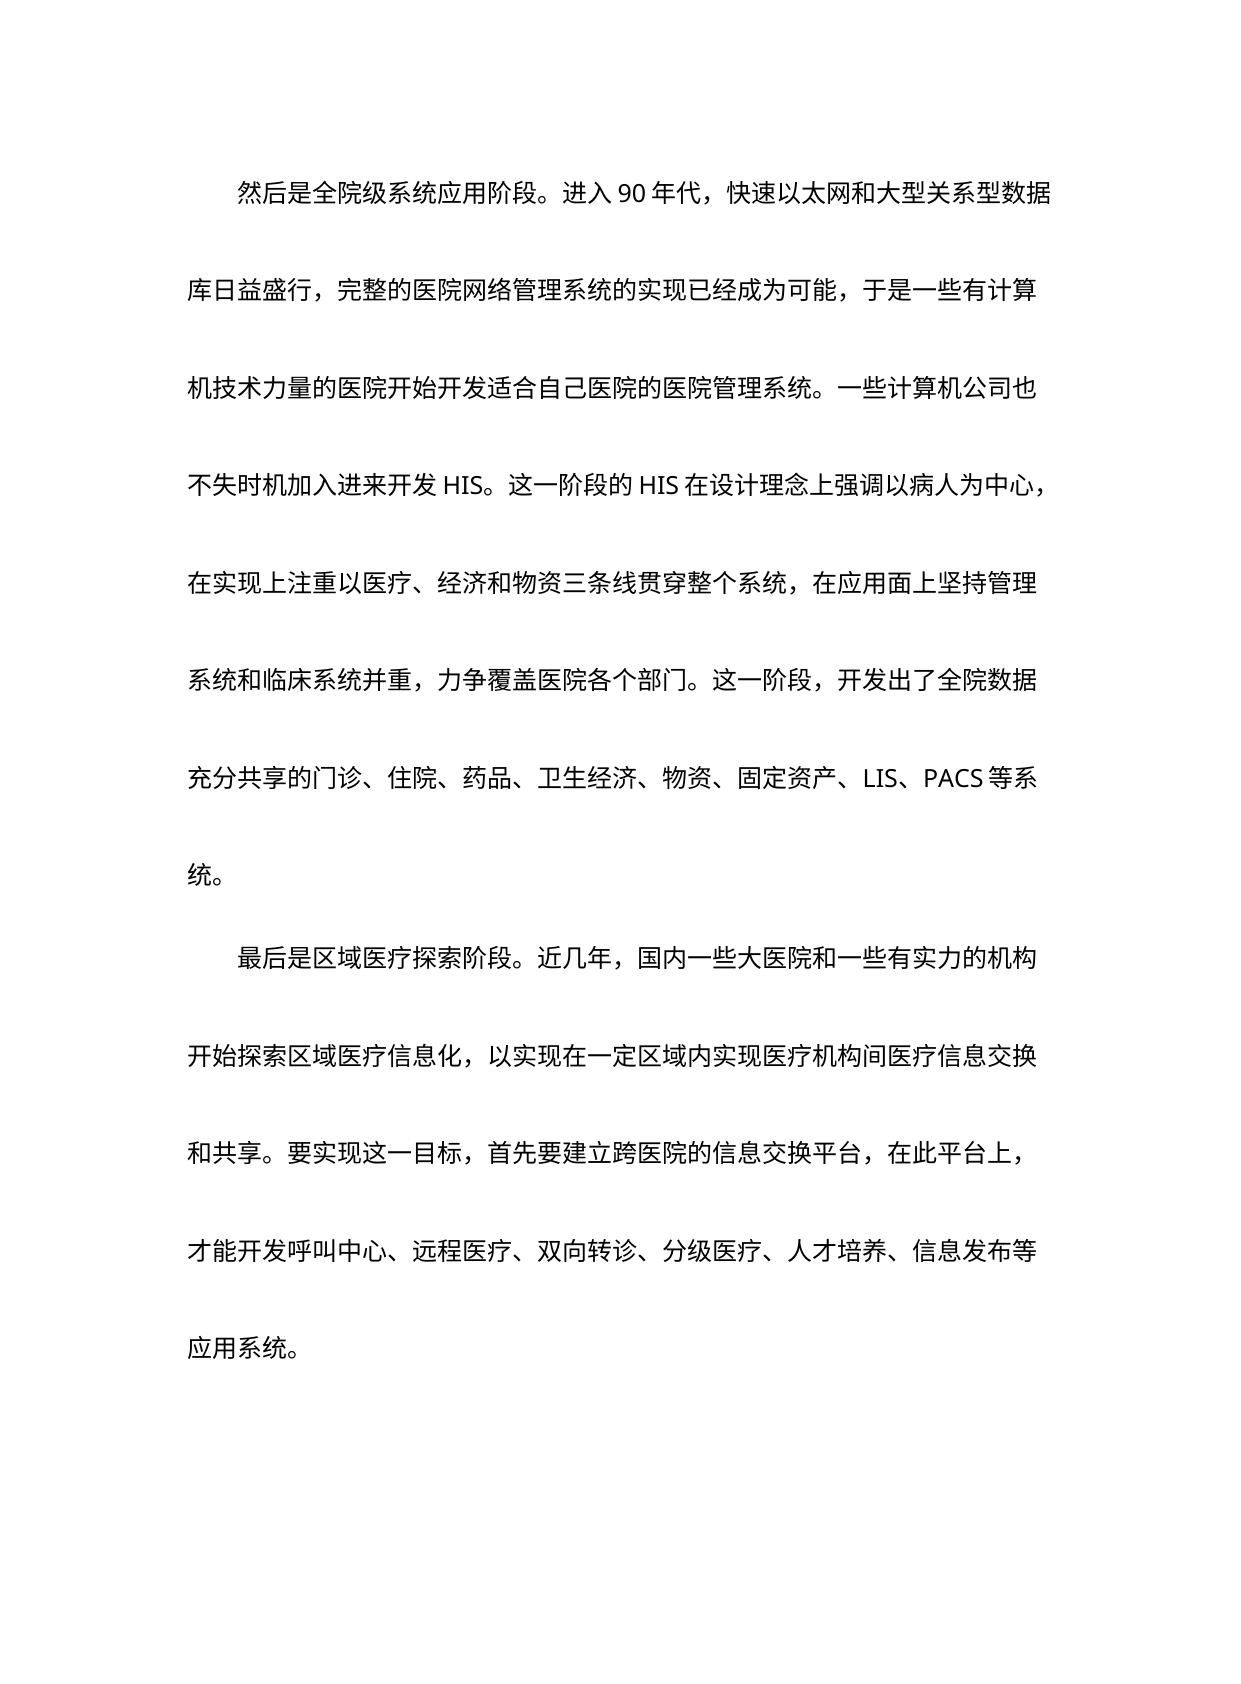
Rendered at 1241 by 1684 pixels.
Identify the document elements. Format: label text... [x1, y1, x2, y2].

text 最后是区域医疗探索阶段。近几年，国内一些大医院和一些有实力的机构开始探索区域医疗信息化，以实现在一定区域内实现医疗机构间医疗信息交换和共享。要实现这一目标，首先要建立跨医院的信息交换平台，在此平台上，才能开发呼叫中心、远程医疗、双向转诊、分级医疗、人才培养、信息发布等应用系统。 [187, 924, 1053, 1379]
text 然后是全院级系统应用阶段。进入90年代，快速以太网和大型关系型数据库日益盛行，完整的医院网络管理系统的实现已经成为可能，于是一些有计算机技术力量的医院开始开发适合自己医院的医院管理系统。一些计算机公司也不失时机加入进来开发HIS。这一阶段的HIS在设计理念上强调以病人为中心，在实现上注重以医疗、经济和物资三条线贯穿整个系统，在应用面上坚持管理系统和临床系统并重，力争覆盖医院各个部门。这一阶段，开发出了全院数据充分共享的门诊、住院、药品、卫生经济、物资、固定资产、LIS、PACS等系统。 [187, 159, 1053, 906]
